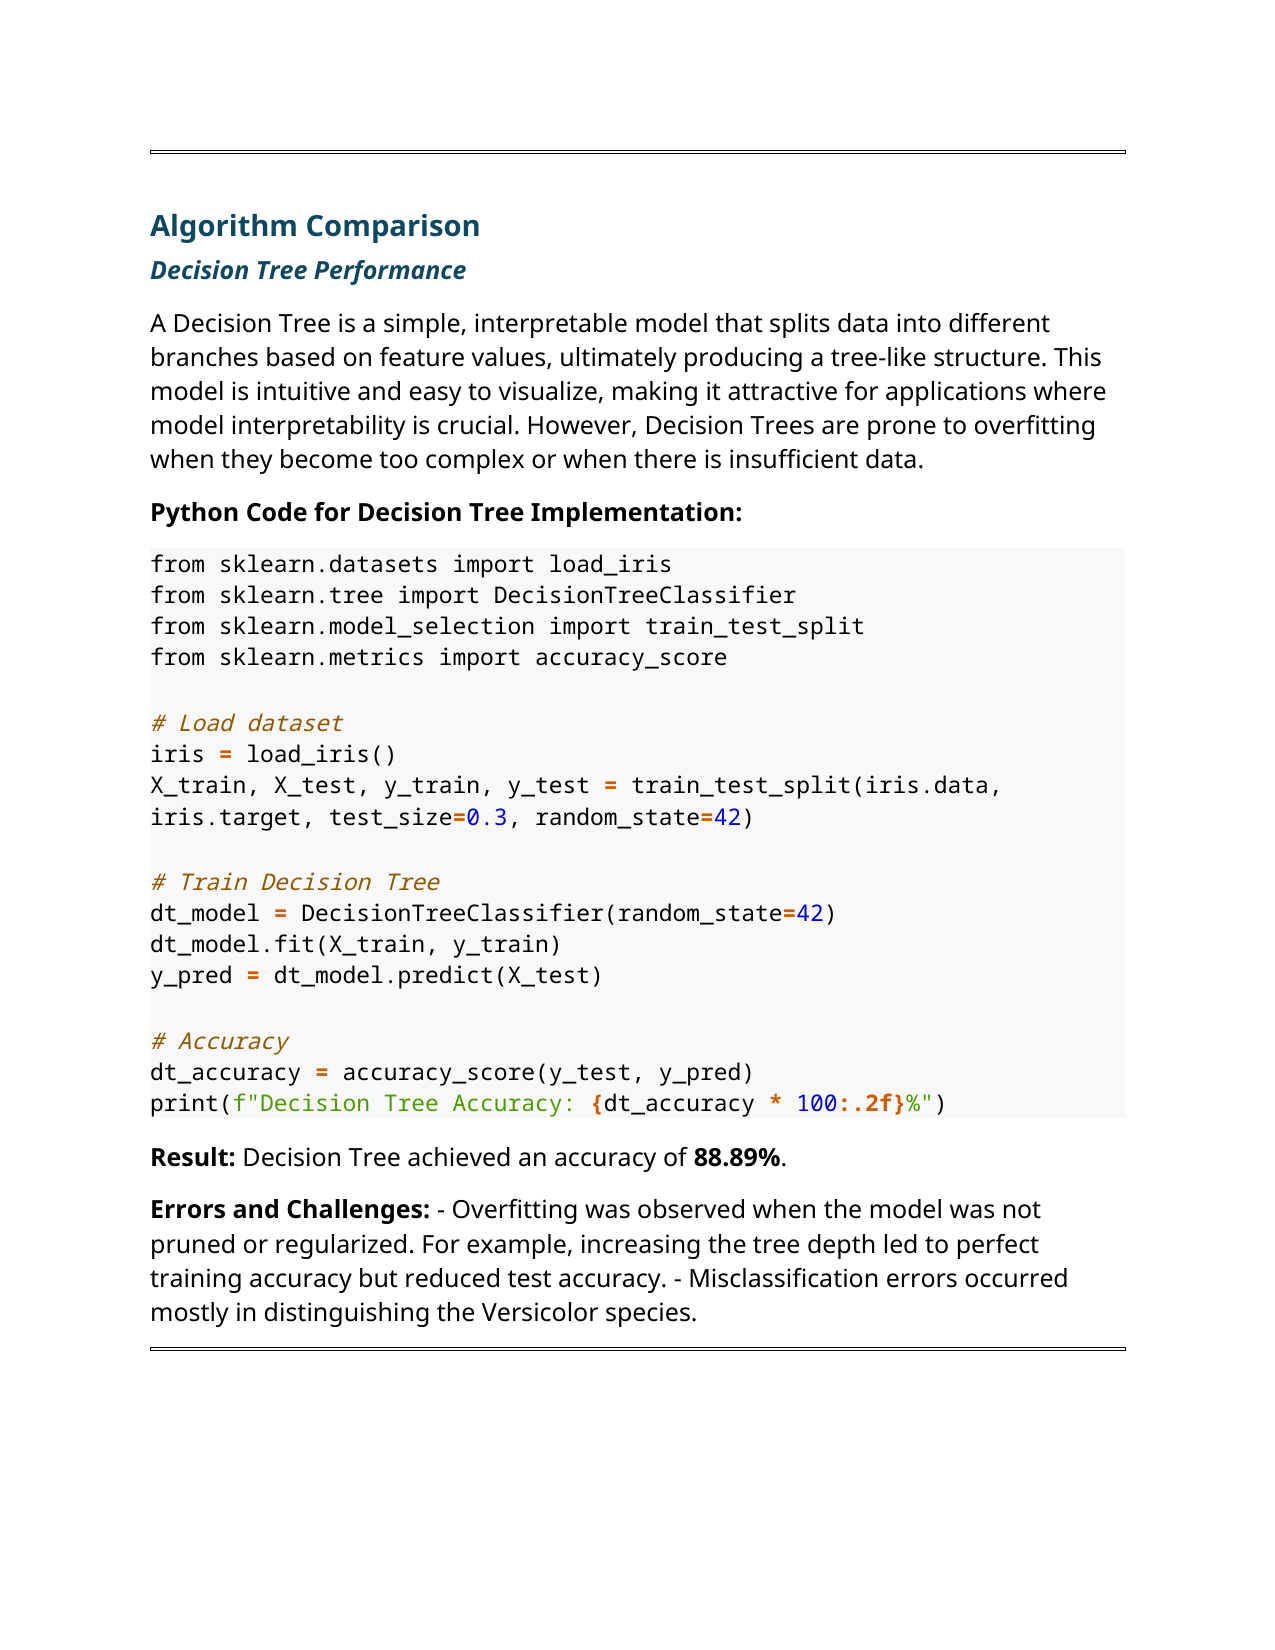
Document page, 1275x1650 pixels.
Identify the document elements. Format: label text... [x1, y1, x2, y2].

text Python Code for Decision Tree Implementation: [150, 495, 1125, 529]
text Errors and Challenges: - Overfitting was observed when the model was not pruned or regularized. For example, increasing the tree depth led to perfect training accuracy but reduced test accuracy. - Misclassification errors occurred mostly in distinguishing the Versicolor species. [150, 1192, 1125, 1328]
subtitle Algorithm Comparison [150, 205, 1125, 244]
text Result: Decision Tree achieved an accuracy of 88.89%. [150, 1139, 1125, 1173]
text A Decision Tree is a simple, interpretable model that splits data into different branches based on feature values, ultimately producing a tree-like structure. This model is intuitive and easy to visualize, making it attractive for applications where model interpretability is crucial. However, Decision Trees are prone to overfitting when they become too complex or when there is insufficient data. [150, 306, 1125, 476]
text from sklearn.datasets import load_iris from sklearn.tree import DecisionTreeClassifier from sklearn.model_selection import train_test_split from sklearn.metrics import accuracy_score # Load dataset iris = load_iris() X_train, X_test, y_train, y_test = train_test_split(iris.data, iris.target, test_size=0.3, random_state=42) # Train Decision Tree dt_model = DecisionTreeClassifier(random_state=42) dt_model.fit(X_train, y_train) y_pred = dt_model.predict(X_test) # Accuracy dt_accuracy = accuracy_score(y_test, y_pred) print(f"Decision Tree Accuracy: {dt_accuracy * 100:.2f}%") [150, 548, 1125, 1118]
subtitle Decision Tree Performance [150, 253, 1125, 287]
